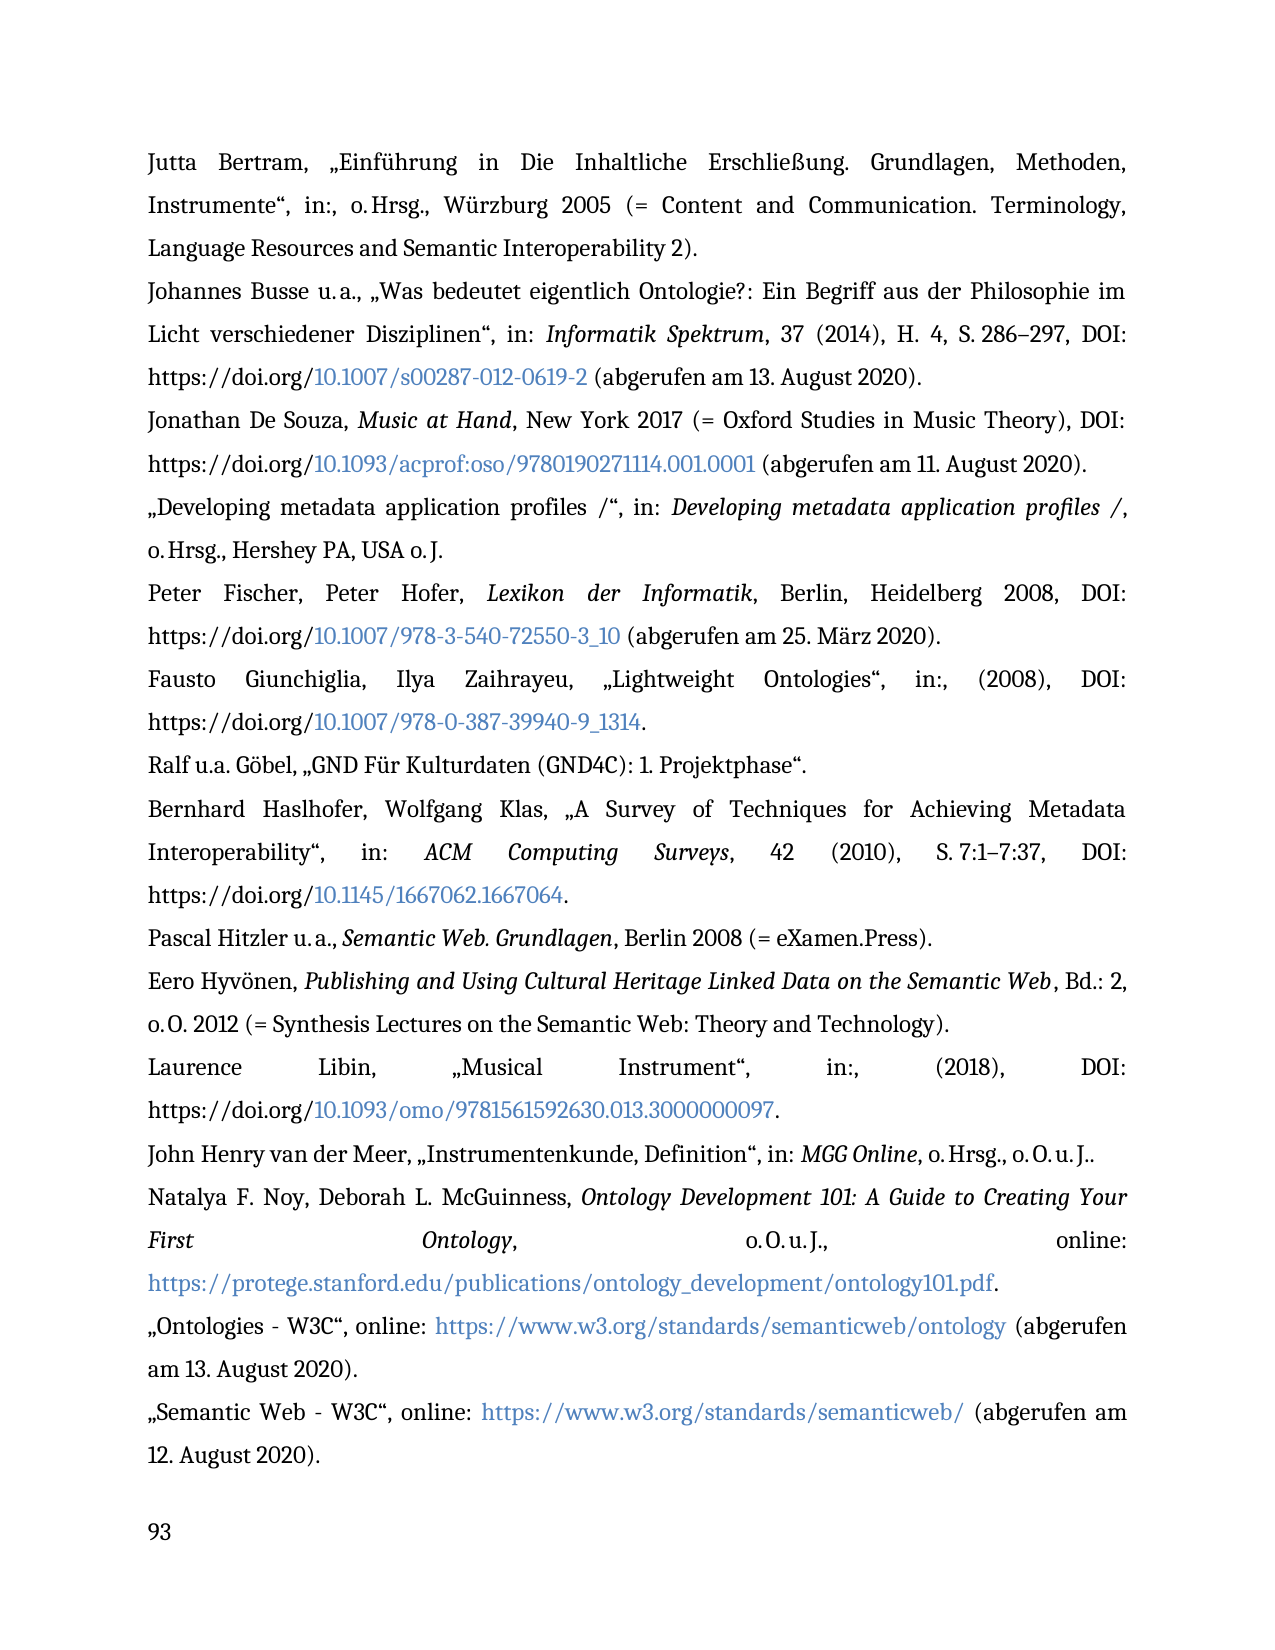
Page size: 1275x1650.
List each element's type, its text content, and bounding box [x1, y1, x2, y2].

text Bernhard Haslhofer, Wolfgang Klas, „A Survey of Techniques for Achieving Metadata Interoperability“, in: ACM Computing Surveys, 42 (2010), S. 7:1–7:37, DOI: https://doi.org/10.1145/1667062.1667064. [148, 794, 1127, 909]
text Natalya F. Noy, Deborah L. McGuinness, Ontology Development 101: A Guide to Creating Your First Ontology, o. O. u. J., online: https://protege.stanford.edu/publications/ontology_development/ontology101.pdf. [148, 1183, 1127, 1298]
text Jutta Bertram, „Einführung in Die Inhaltliche Erschließung. Grundlagen, Methoden, Instrumente“, in:, o. Hrsg., Würzburg 2005 (= Content and Communication. Terminology, Language Resources and Semantic Interoperability 2). [148, 148, 1127, 263]
text Ralf u.a. Göbel, „GND Für Kulturdaten (GND4C): 1. Projektphase“. [148, 751, 1127, 780]
text Fausto Giunchiglia, Ilya Zaihrayeu, „Lightweight Ontologies“, in:, (2008), DOI: https://doi.org/10.1007/978-0-387-39940-9_1314. [148, 665, 1127, 737]
text Peter Fischer, Peter Hofer, Lexikon der Informatik, Berlin, Heidelberg 2008, DOI: https://doi.org/10.1007/978-3-540-72550-3_10 (abgerufen am 25. März 2020). [148, 579, 1127, 651]
text „Ontologies - W3C“, online: https://www.w3.org/standards/semanticweb/ontology (abgerufen am 13. August 2020). [148, 1312, 1127, 1384]
text Eero Hyvönen, Publishing and Using Cultural Heritage Linked Data on the Semantic Web, Bd.: 2, o. O. 2012 (= Synthesis Lectures on the Semantic Web: Theory and Technology). [148, 967, 1127, 1039]
text „Semantic Web - W3C“, online: https://www.w3.org/standards/semanticweb/ (abgerufen am 12. August 2020). [148, 1398, 1127, 1470]
text Pascal Hitzler u. a., Semantic Web. Grundlagen, Berlin 2008 (= eXamen.Press). [148, 924, 1127, 953]
text Laurence Libin, „Musical Instrument“, in:, (2018), DOI: https://doi.org/10.1093/omo/9781561592630.013.3000000097. [148, 1053, 1127, 1125]
text John Henry van der Meer, „Instrumentenkunde, Definition“, in: MGG Online, o. Hrsg., o. O. u. J.. [148, 1139, 1127, 1168]
text Johannes Busse u. a., „Was bedeutet eigentlich Ontologie?: Ein Begriff aus der Philosophie im Licht verschiedener Disziplinen“, in: Informatik Spektrum, 37 (2014), H. 4, S. 286–297, DOI: https://doi.org/10.1007/s00287-012-0619-2 (abgerufen am 13. August 2020). [148, 277, 1127, 392]
text Jonathan De Souza, Music at Hand, New York 2017 (= Oxford Studies in Music Theory), DOI: https://doi.org/10.1093/acprof:oso/9780190271114.001.0001 (abgerufen am 11. August 2020). [148, 406, 1127, 478]
text „Developing metadata application profiles /“, in: Developing metadata application profiles /, o. Hrsg., Hershey PA, USA o. J. [148, 493, 1127, 564]
